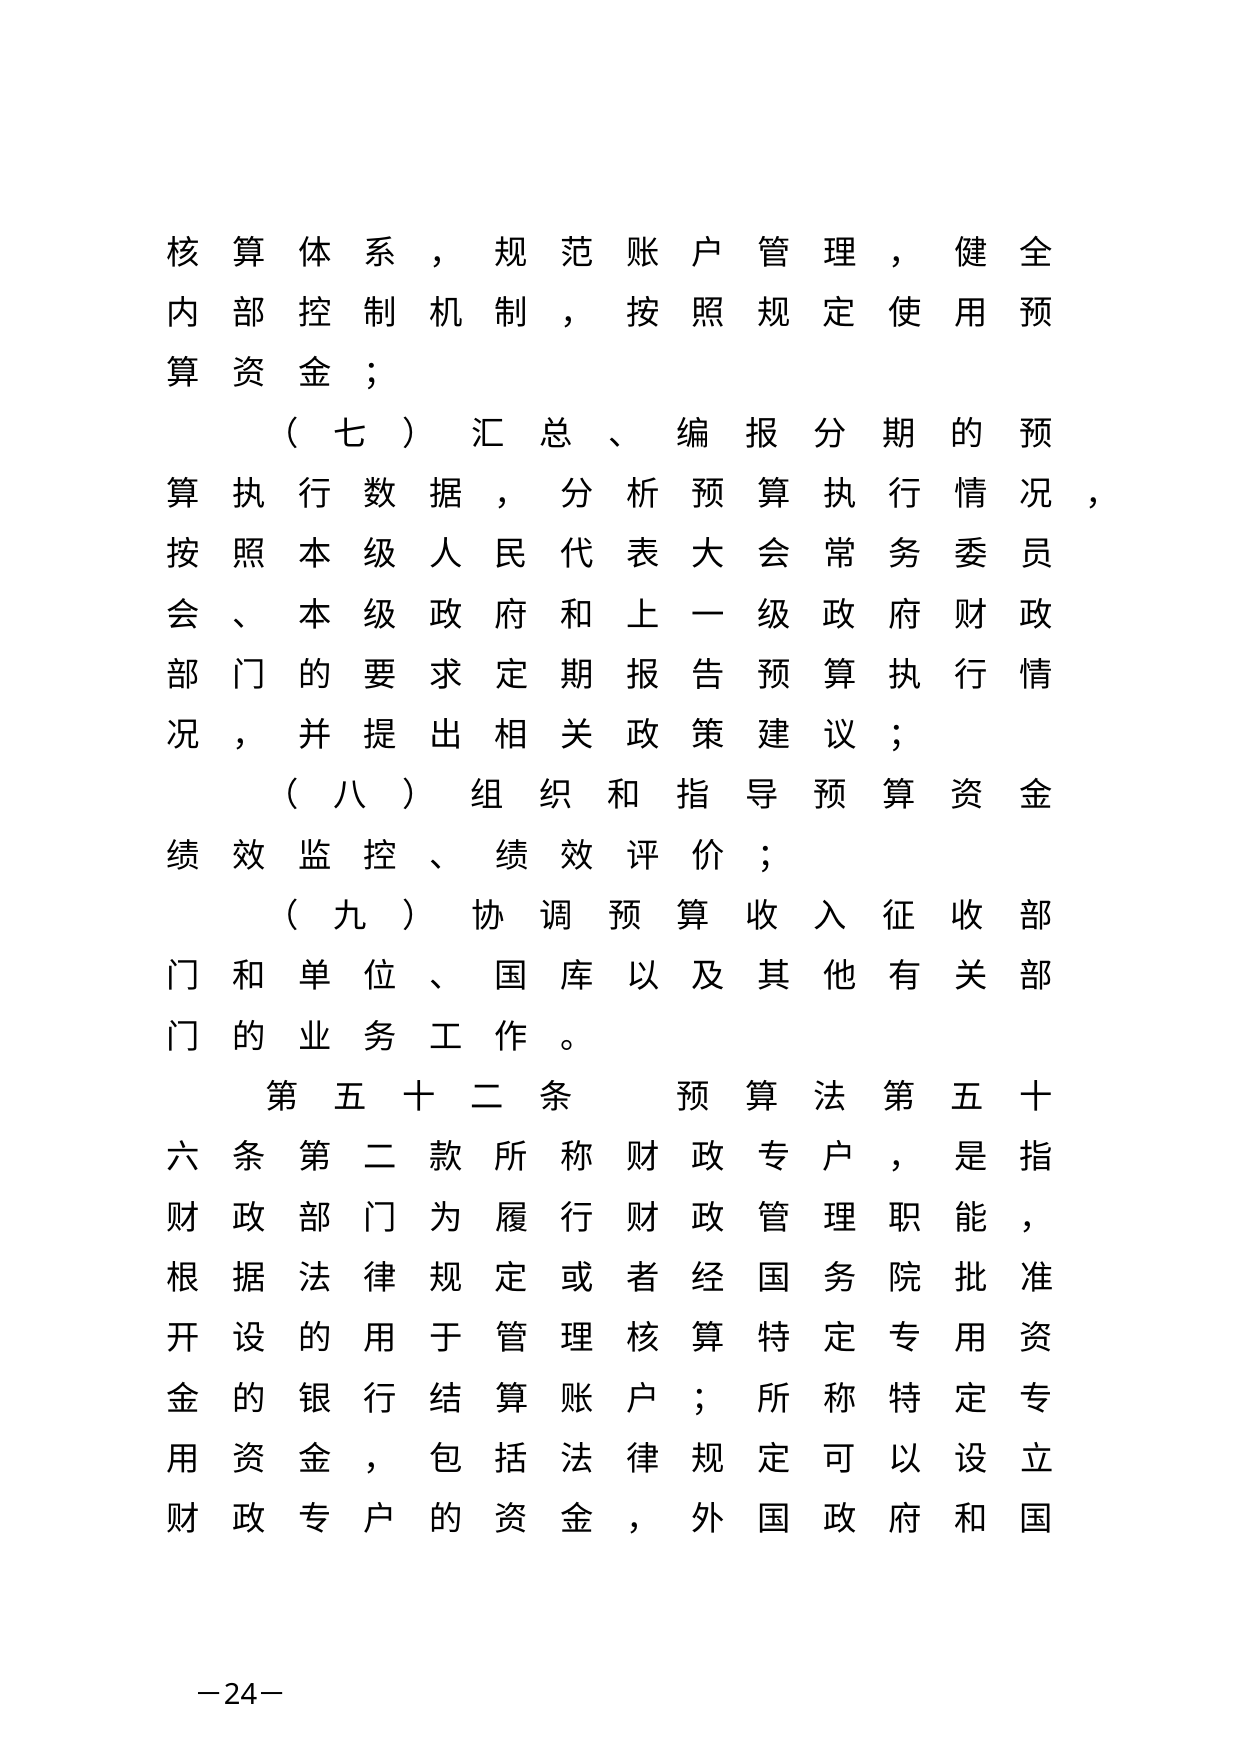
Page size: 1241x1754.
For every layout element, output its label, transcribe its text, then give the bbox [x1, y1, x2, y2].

text （九）协调预算收入征收部门和单位、国库以及其他有关部门的业务工作。 [167, 883, 1085, 1064]
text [167, 1064, 1085, 1546]
text （八）组织和指导预算资金绩效监控、绩效评价； [167, 762, 1085, 883]
text （七）汇总、编报分期的预算执行数据，分析预算执行情况，按照本级人民代表大会常务委员会、本级政府和上一级政府财政部门的要求定期报告预算执行情况，并提出相关政策建议； [167, 400, 1085, 762]
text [167, 219, 1085, 400]
